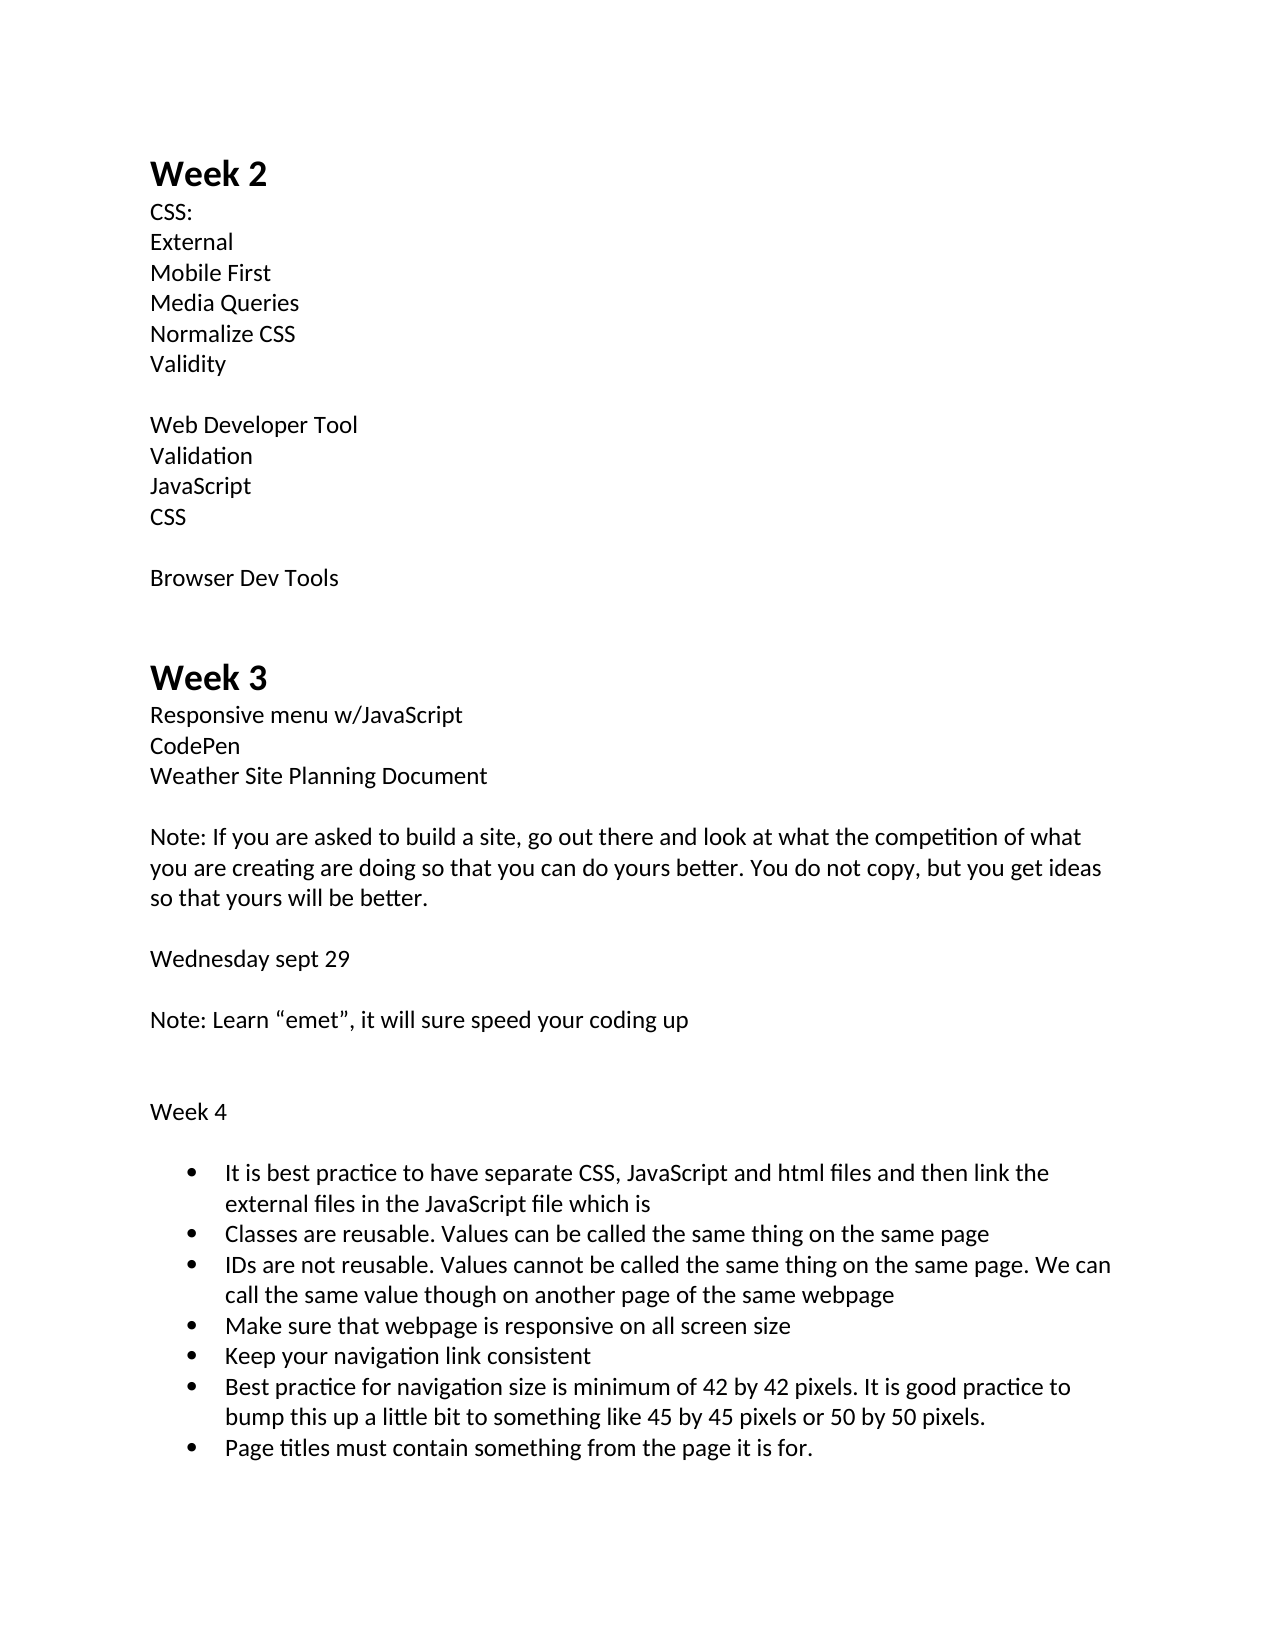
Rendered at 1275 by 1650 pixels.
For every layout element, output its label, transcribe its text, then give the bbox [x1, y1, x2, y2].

text Week 2 [150, 150, 1125, 196]
text Mobile First [150, 257, 1125, 287]
list Make sure that webpage is responsive on all screen size [187, 1310, 1125, 1340]
list Keep your navigation link consistent [187, 1340, 1125, 1371]
text External [150, 226, 1125, 257]
text Weather Site Planning Document [150, 761, 1125, 791]
text CSS [150, 501, 1125, 532]
text Validity [150, 348, 1125, 379]
text Responsive menu w/JavaScript [150, 699, 1125, 730]
text Validation [150, 440, 1125, 471]
text CodePen [150, 730, 1125, 761]
text Normalize CSS [150, 318, 1125, 348]
text Media Queries [150, 287, 1125, 318]
list IDs are not reusable. Values cannot be called the same thing on the same page. We can call the same value though on another page of the same webpage [187, 1249, 1125, 1310]
text Week 4 [150, 1096, 1125, 1127]
list Best practice for navigation size is minimum of 42 by 42 pixels. It is good practice to bump this up a little bit to something like 45 by 45 pixels or 50 by 50 pixels. [187, 1371, 1125, 1432]
text Note: If you are asked to build a site, go out there and look at what the competition of what you are creating are doing so that you can do yours better. You do not copy, but you get ideas so that yours will be better. [150, 822, 1125, 913]
text CSS: [150, 196, 1125, 226]
list It is best practice to have separate CSS, JavaScript and html files and then link the external files in the JavaScript file which is [187, 1157, 1125, 1218]
text Note: Learn “emet”, it will sure speed your coding up [150, 1005, 1125, 1035]
list Page titles must contain something from the page it is for. [187, 1432, 1125, 1462]
text Web Developer Tool [150, 409, 1125, 440]
text Wednesday sept 29 [150, 944, 1125, 974]
list Classes are reusable. Values can be called the same thing on the same page [187, 1218, 1125, 1249]
text Browser Dev Tools [150, 562, 1125, 593]
text JavaScript [150, 471, 1125, 501]
text Week 3 [150, 654, 1125, 699]
